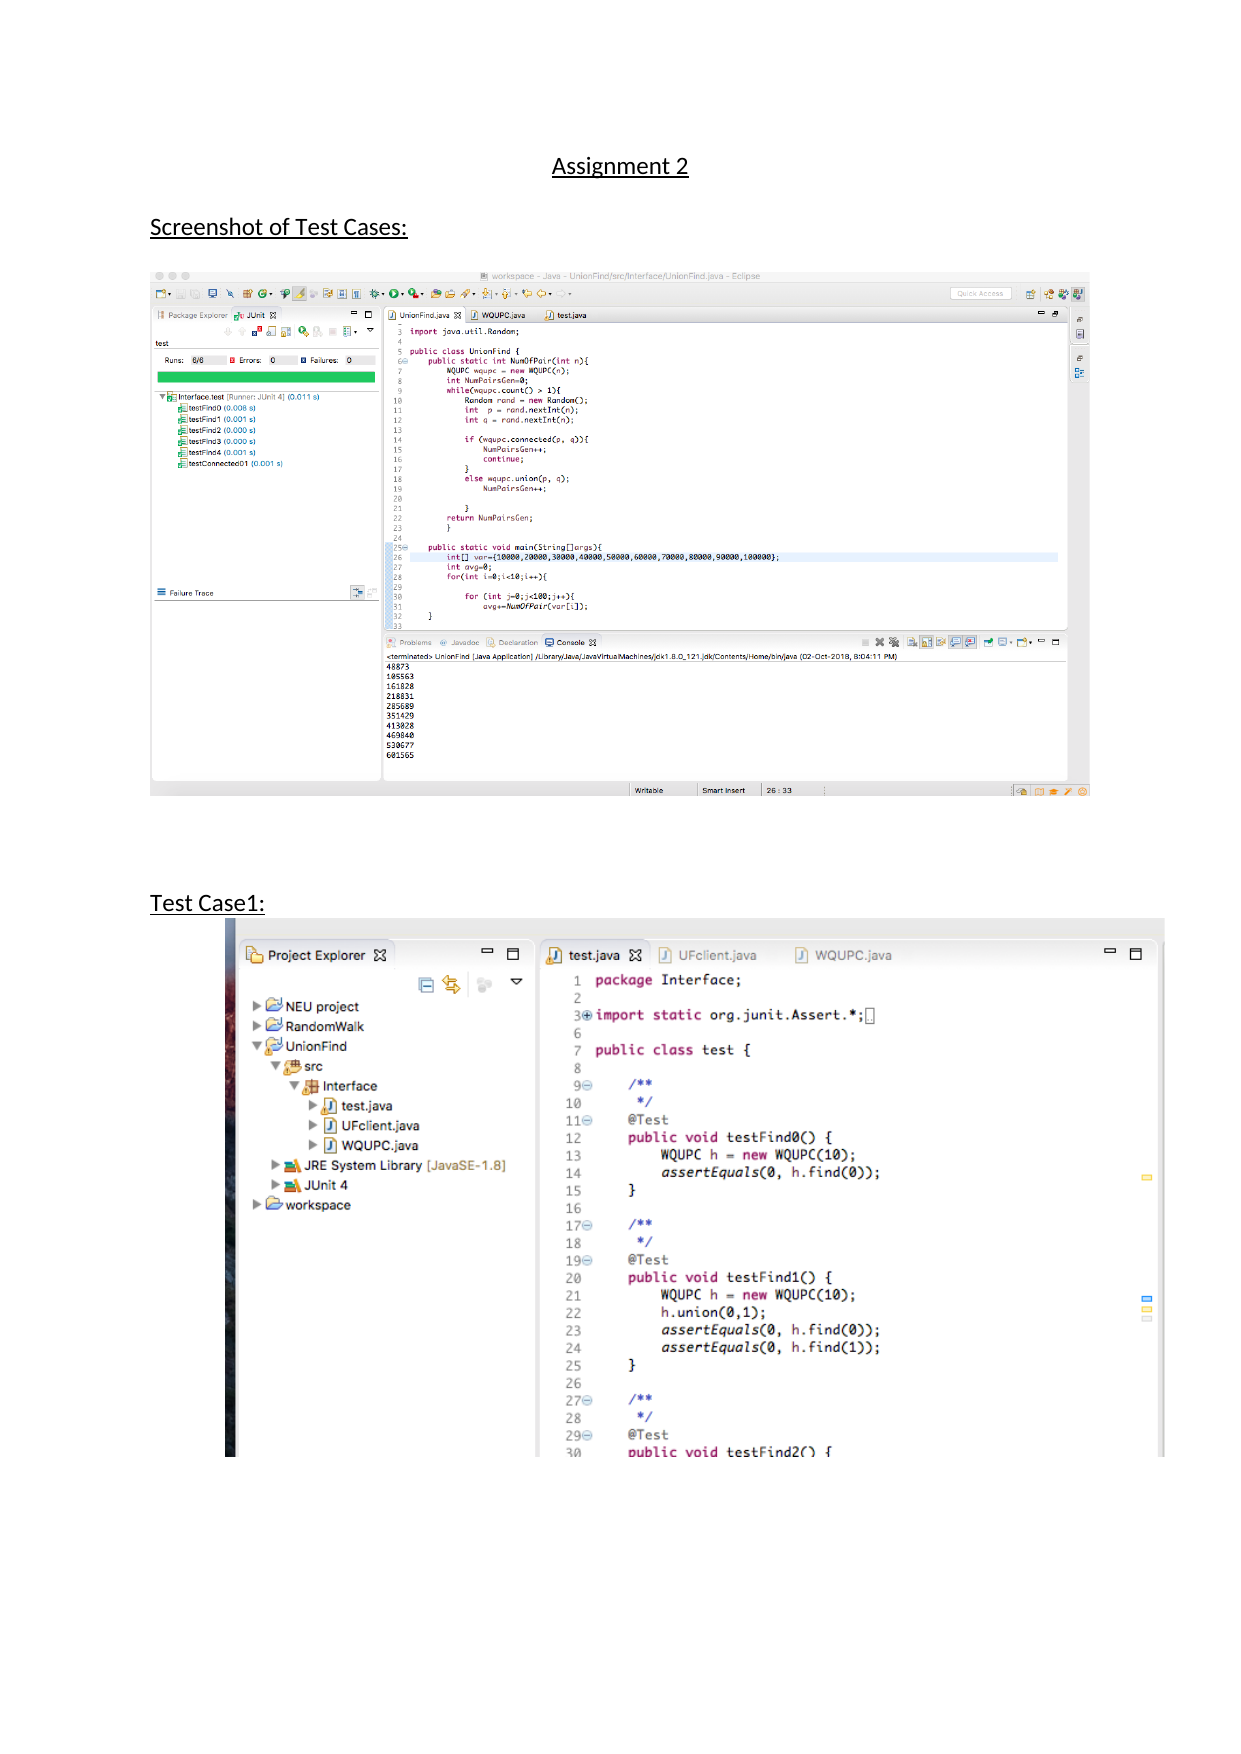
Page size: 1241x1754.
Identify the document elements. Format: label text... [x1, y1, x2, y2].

text Test Case1: [150, 888, 1090, 918]
picture [225, 918, 1165, 1457]
picture [150, 272, 1090, 796]
text Screenshot of Test Cases: [150, 211, 1090, 242]
text Assignment 2 [150, 150, 1090, 181]
